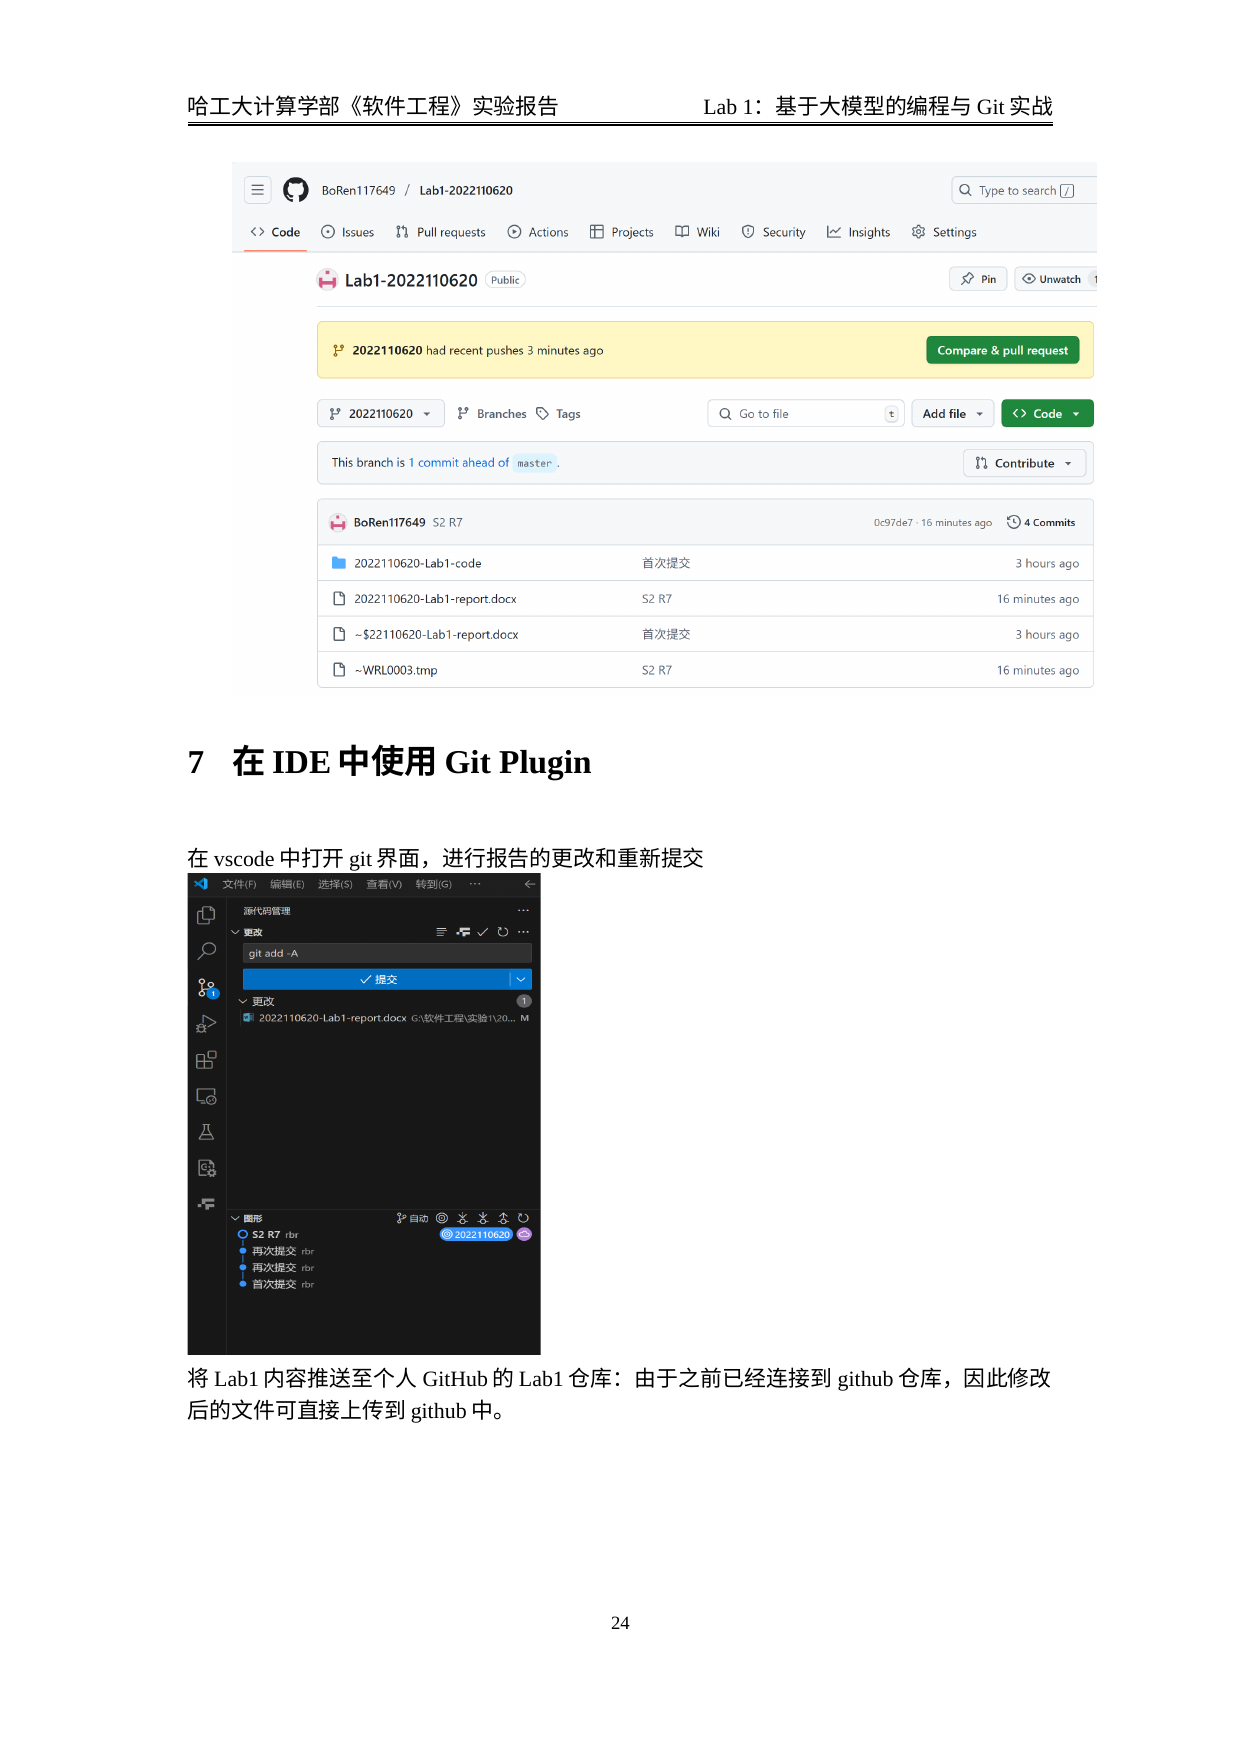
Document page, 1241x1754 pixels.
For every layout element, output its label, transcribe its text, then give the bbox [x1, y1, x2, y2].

subtitle 在IDE中使用Git Plugin [187, 727, 1053, 792]
text 在vscode中打开git界面，进行报告的更改和重新提交 [187, 841, 1053, 873]
picture [231, 162, 1097, 695]
text 将Lab1内容推送至个人GitHub的Lab1仓库：由于之前已经连接到github仓库，因此修改后的文件可直接上传到github中。 [187, 1361, 1053, 1426]
picture [187, 873, 541, 1355]
